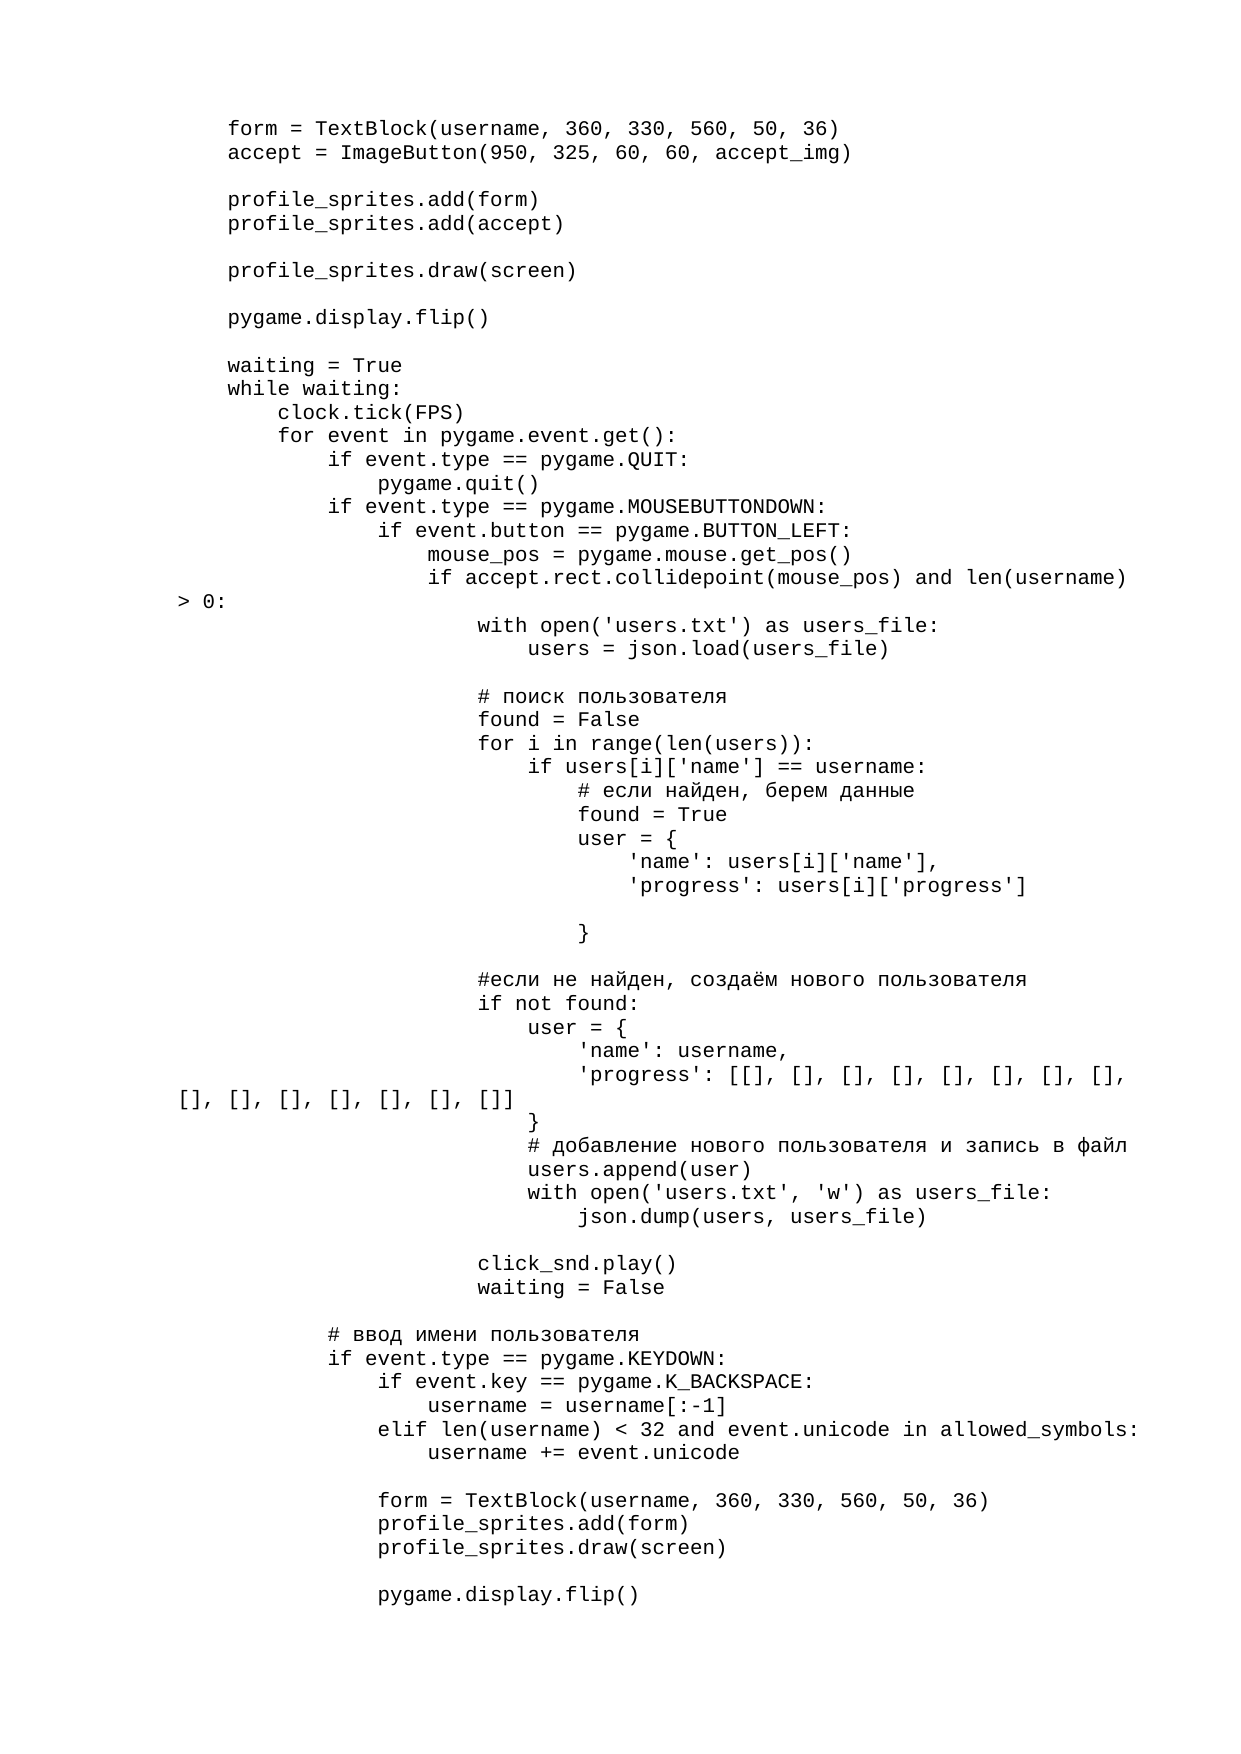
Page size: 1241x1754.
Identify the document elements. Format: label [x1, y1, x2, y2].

text [177, 118, 1152, 1631]
